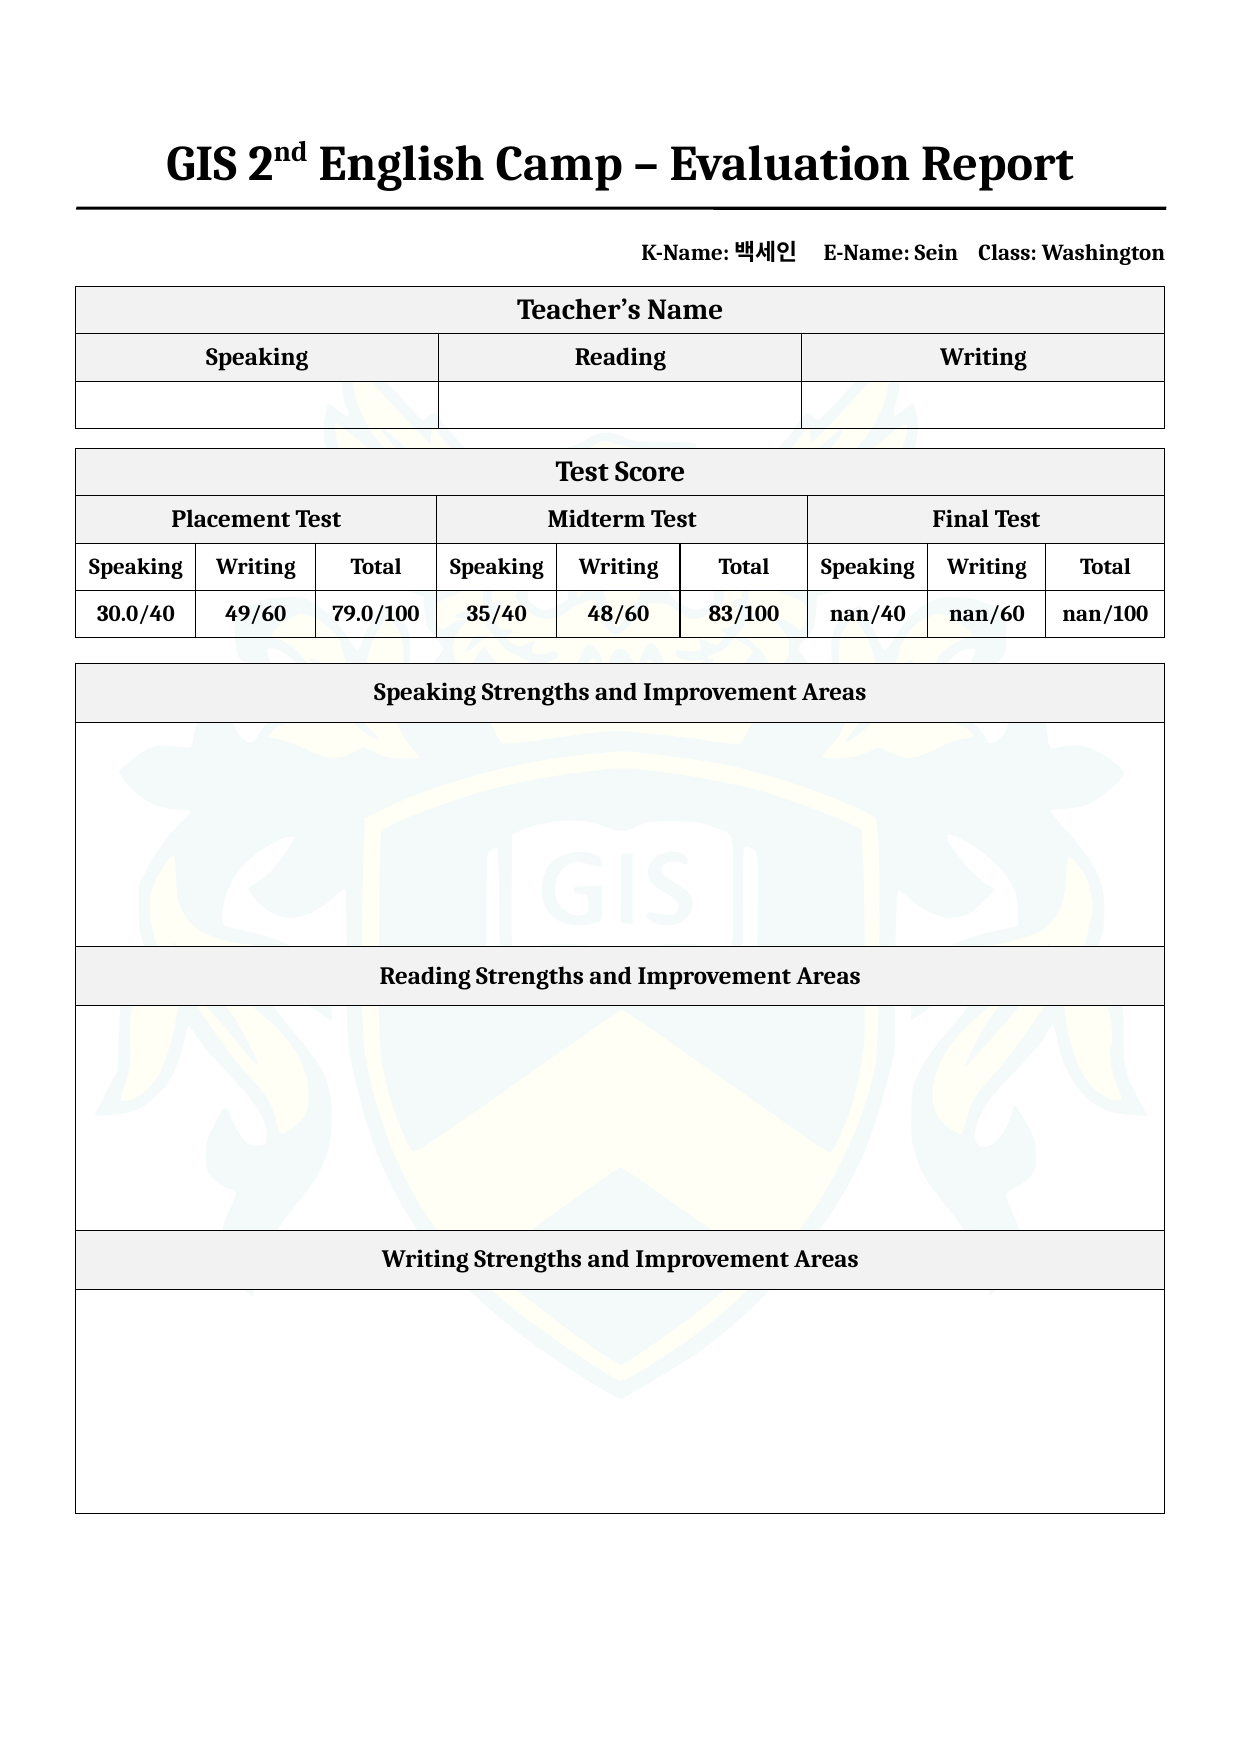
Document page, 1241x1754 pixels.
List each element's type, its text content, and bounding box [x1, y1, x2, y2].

table_cell [76, 1006, 1164, 1229]
table_cell 79.0/100 [316, 591, 436, 637]
table_cell Total [1046, 544, 1164, 590]
table_cell Placement Test [76, 496, 436, 543]
table_cell [802, 382, 1164, 428]
table_cell [439, 382, 801, 428]
table_cell 83/100 [681, 591, 807, 637]
table_cell Writing [557, 544, 679, 590]
table_cell Speaking [437, 544, 556, 590]
table_cell Reading [439, 334, 801, 381]
table_cell Total [316, 544, 436, 590]
table_cell Reading Strengths and Improvement Areas [76, 947, 1164, 1005]
table_cell Speaking [76, 544, 195, 590]
table_cell Speaking [808, 544, 927, 590]
table_cell 48/60 [557, 591, 679, 637]
table_cell [76, 1290, 1164, 1513]
table_cell Writing [196, 544, 315, 590]
table_header Teacher’s Name [76, 287, 1164, 333]
table_cell nan/100 [1046, 591, 1164, 637]
table_cell Final Test [808, 496, 1164, 543]
table_cell 49/60 [196, 591, 315, 637]
table_cell nan/40 [808, 591, 927, 637]
table_cell [76, 723, 1164, 946]
table_cell Writing [802, 334, 1164, 381]
text K-Name: 백세인 E-Name: Sein Class: Washington [75, 233, 1165, 267]
table_cell Speaking [76, 334, 438, 381]
table_cell Writing [928, 544, 1045, 590]
table_header Speaking Strengths and Improvement Areas [76, 664, 1164, 722]
table_cell Writing Strengths and Improvement Areas [76, 1231, 1164, 1289]
table_cell 30.0/40 [76, 591, 195, 637]
table_cell nan/60 [928, 591, 1045, 637]
text GIS 2nd English Camp – Evaluation Report [75, 136, 1165, 193]
table_cell 35/40 [437, 591, 556, 637]
table_cell [76, 382, 438, 428]
table_cell Midterm Test [437, 496, 807, 543]
table_cell Total [681, 544, 807, 590]
table_header Test Score [76, 449, 1164, 495]
